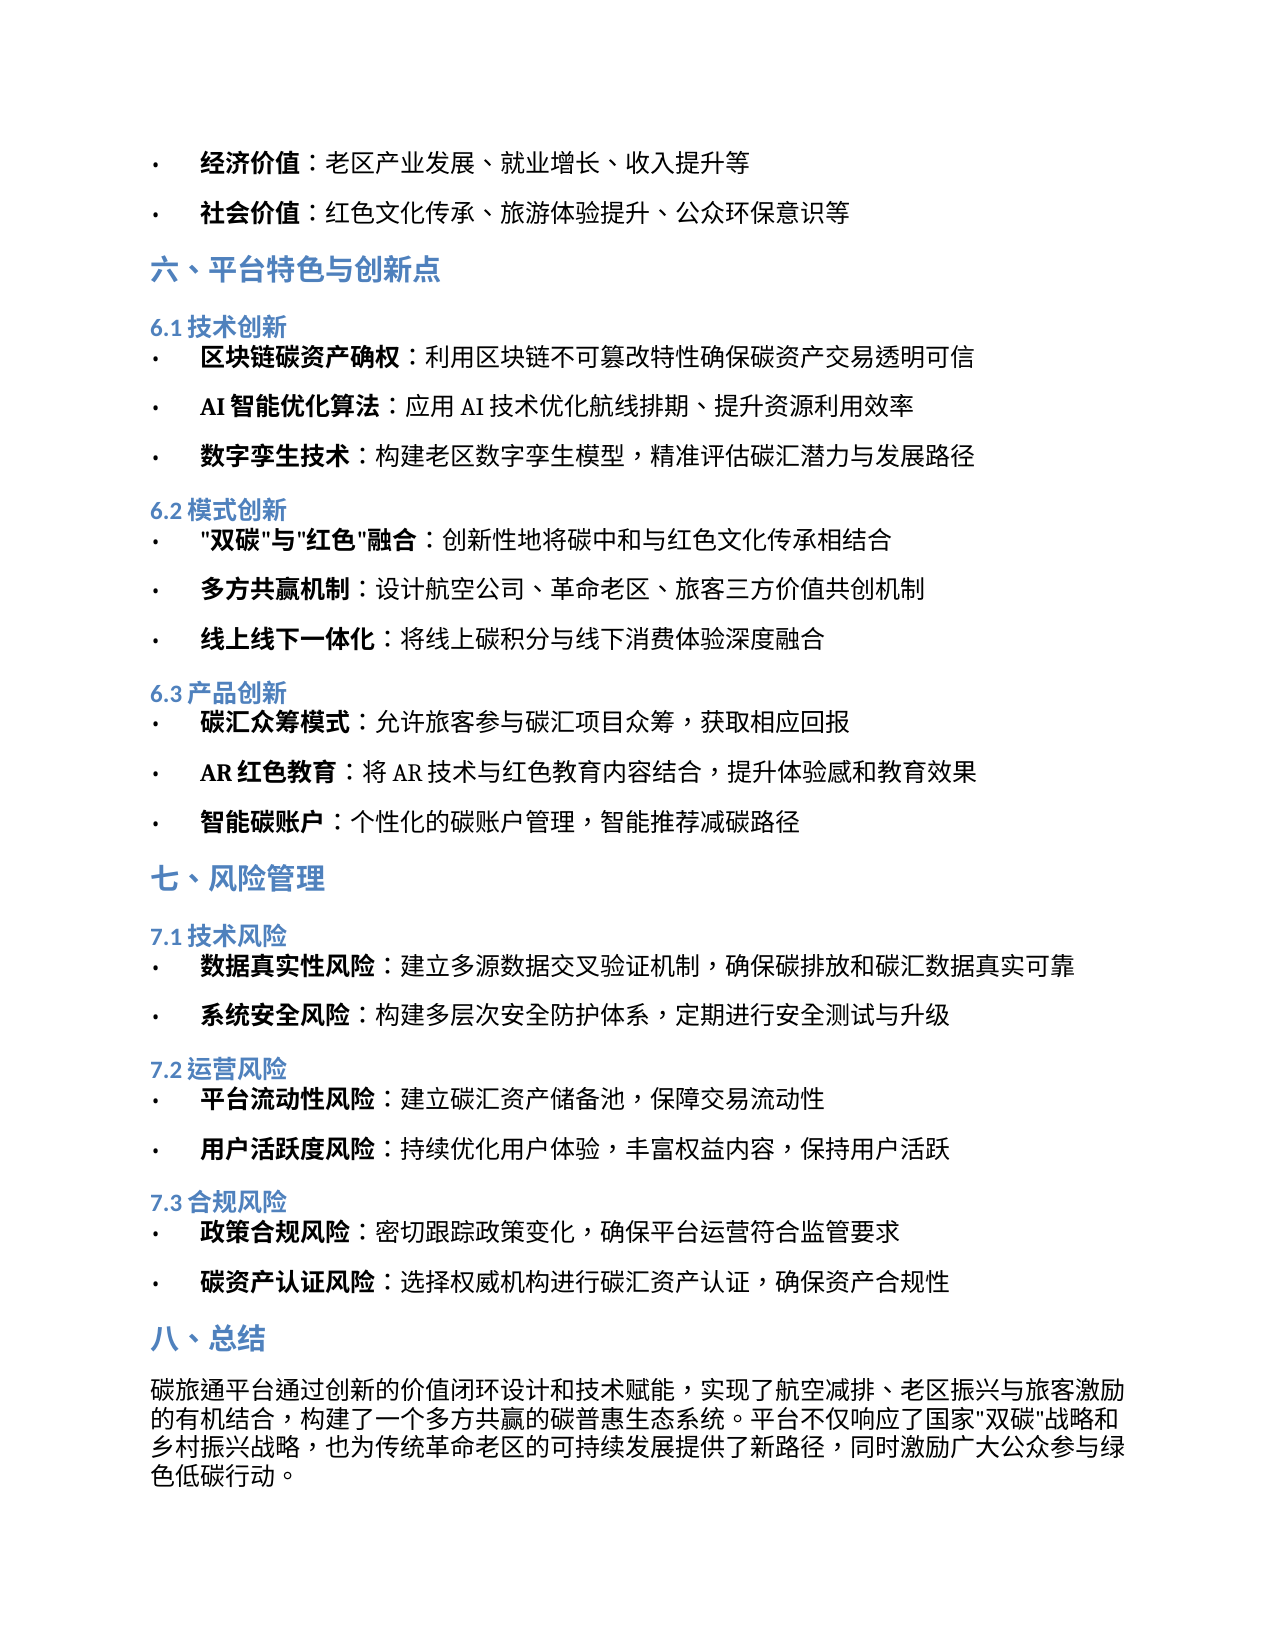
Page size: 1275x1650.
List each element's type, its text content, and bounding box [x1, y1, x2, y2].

list 数字孪生技术：构建老区数字孪生模型，精准评估碳汇潜力与发展路径 [150, 443, 1125, 472]
subtitle 七、风险管理 [150, 858, 1125, 898]
subtitle 7.3 合规风险 [150, 1185, 1125, 1219]
subtitle 7.1 技术风险 [150, 919, 1125, 953]
list AR红色教育：将AR技术与红色教育内容结合，提升体验感和教育效果 [150, 759, 1125, 788]
list 平台流动性风险：建立碳汇资产储备池，保障交易流动性 [150, 1086, 1125, 1115]
list 用户活跃度风险：持续优化用户体验，丰富权益内容，保持用户活跃 [150, 1136, 1125, 1164]
subtitle 7.2 运营风险 [150, 1052, 1125, 1086]
text 碳旅通平台通过创新的价值闭环设计和技术赋能，实现了航空减排、老区振兴与旅客激励的有机结合，构建了一个多方共赢的碳普惠生态系统。平台不仅响应了国家"双碳"战略和乡村振兴战略，也为传统革命老区的可持续发展提供了新路径，同时激励广大公众参与绿色低碳行动。 [150, 1377, 1125, 1492]
list 多方共赢机制：设计航空公司、革命老区、旅客三方价值共创机制 [150, 576, 1125, 605]
list 数据真实性风险：建立多源数据交叉验证机制，确保碳排放和碳汇数据真实可靠 [150, 953, 1125, 981]
list 区块链碳资产确权：利用区块链不可篡改特性确保碳资产交易透明可信 [150, 344, 1125, 372]
list 线上线下一体化：将线上碳积分与线下消费体验深度融合 [150, 626, 1125, 654]
subtitle 6.1 技术创新 [150, 310, 1125, 344]
list AI智能优化算法：应用AI技术优化航线排期、提升资源利用效率 [150, 393, 1125, 422]
list 系统安全风险：构建多层次安全防护体系，定期进行安全测试与升级 [150, 1002, 1125, 1031]
list 碳资产认证风险：选择权威机构进行碳汇资产认证，确保资产合规性 [150, 1269, 1125, 1297]
list 政策合规风险：密切跟踪政策变化，确保平台运营符合监管要求 [150, 1219, 1125, 1248]
list 社会价值：红色文化传承、旅游体验提升、公众环保意识等 [150, 199, 1125, 228]
list 经济价值：老区产业发展、就业增长、收入提升等 [150, 150, 1125, 179]
list 碳汇众筹模式：允许旅客参与碳汇项目众筹，获取相应回报 [150, 709, 1125, 738]
subtitle 6.3 产品创新 [150, 675, 1125, 709]
list "双碳"与"红色"融合：创新性地将碳中和与红色文化传承相结合 [150, 527, 1125, 555]
subtitle 6.2 模式创新 [150, 492, 1125, 527]
list 智能碳账户：个性化的碳账户管理，智能推荐减碳路径 [150, 808, 1125, 837]
subtitle 八、总结 [150, 1318, 1125, 1358]
subtitle 六、平台特色与创新点 [150, 249, 1125, 289]
